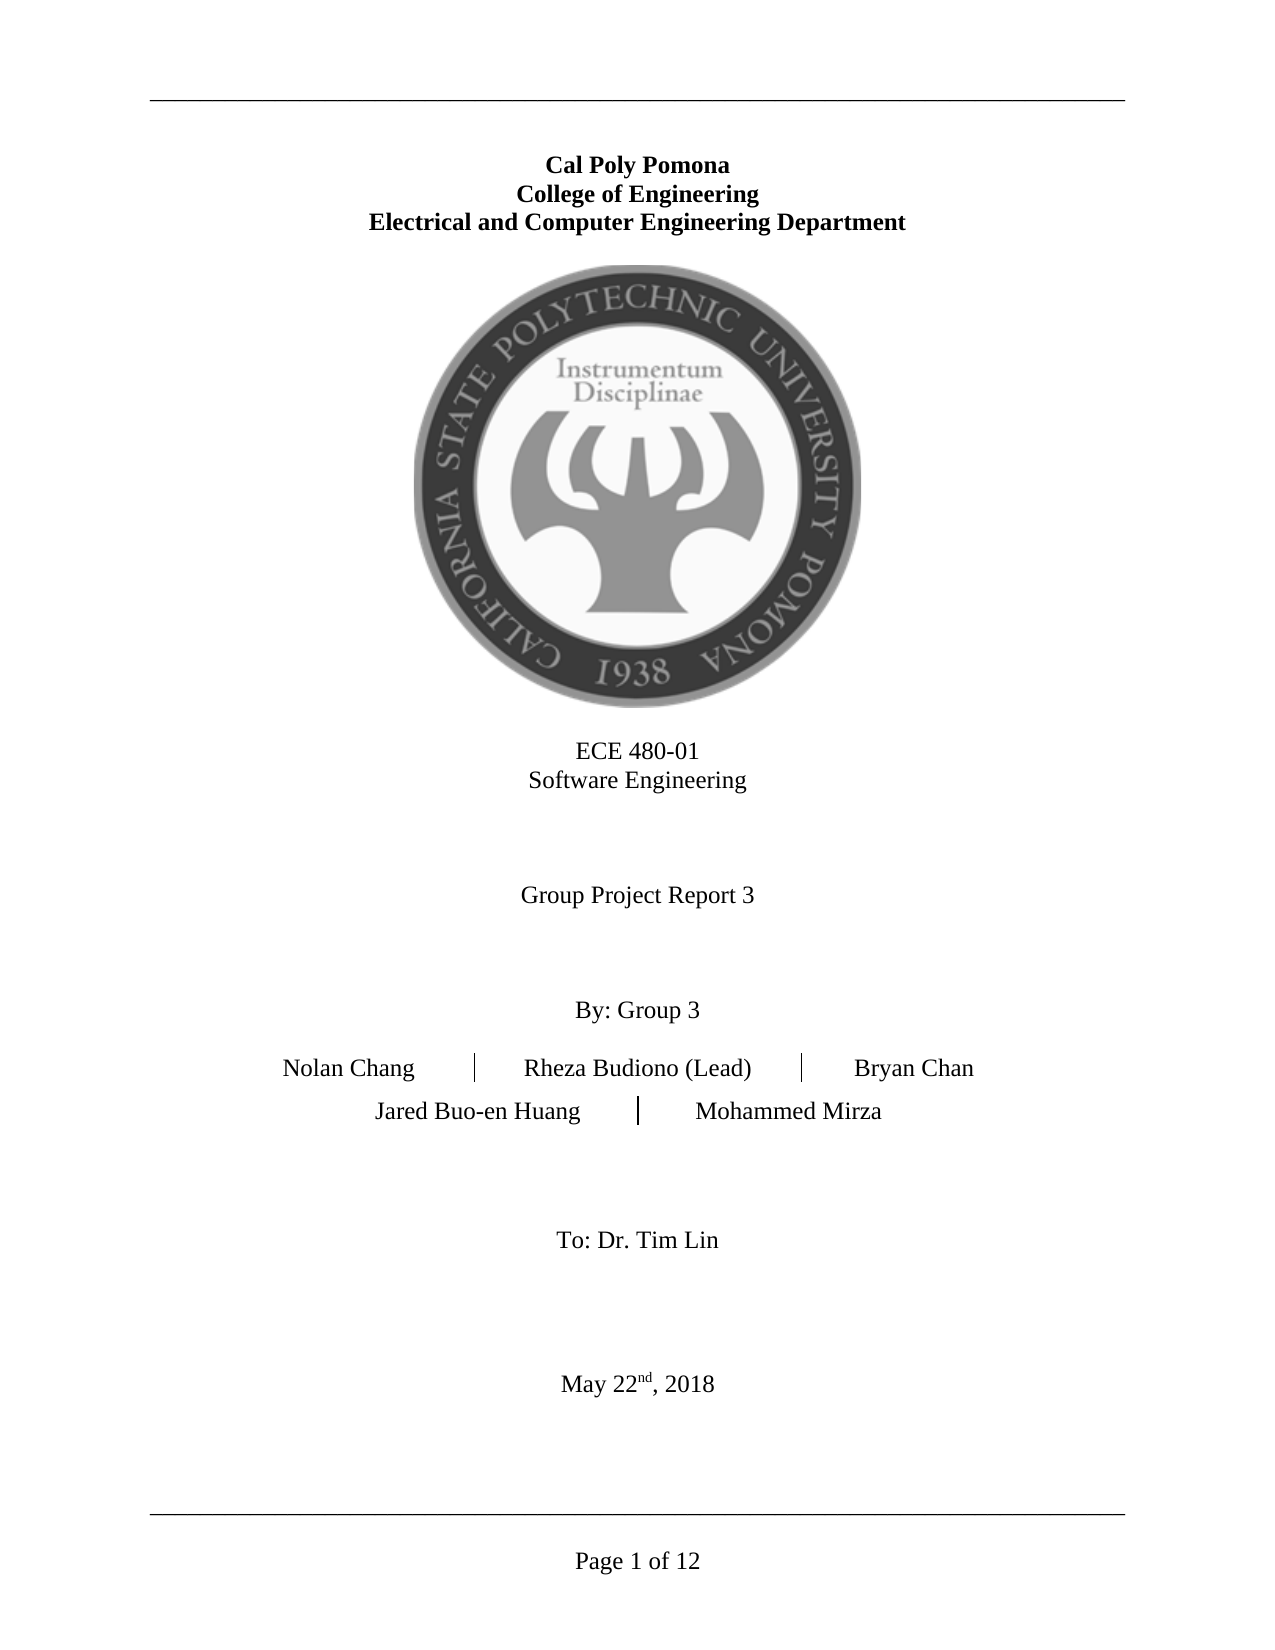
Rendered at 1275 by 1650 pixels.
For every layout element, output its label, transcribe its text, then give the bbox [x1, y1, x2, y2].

text Cal Poly Pomona [150, 150, 1125, 179]
text By: Group 3 [150, 995, 1125, 1024]
text To: Dr. Tim Lin [150, 1225, 1125, 1254]
text Electrical and Computer Engineering Department [150, 207, 1125, 236]
text May 22nd, 2018 [150, 1369, 1125, 1398]
text ECE 480-01 [150, 736, 1125, 765]
text Bryan Chan [803, 1053, 1025, 1081]
text Mohammed Mirza [639, 1096, 937, 1124]
text College of Engineering [150, 179, 1125, 207]
picture [413, 265, 862, 708]
text Group Project Report 3 [150, 880, 1125, 909]
text Rheza Budiono (Lead) [476, 1053, 798, 1081]
text Software Engineering [150, 765, 1125, 794]
text Nolan Chang [225, 1053, 472, 1081]
text Jared Buo-en Huang [375, 1096, 635, 1124]
